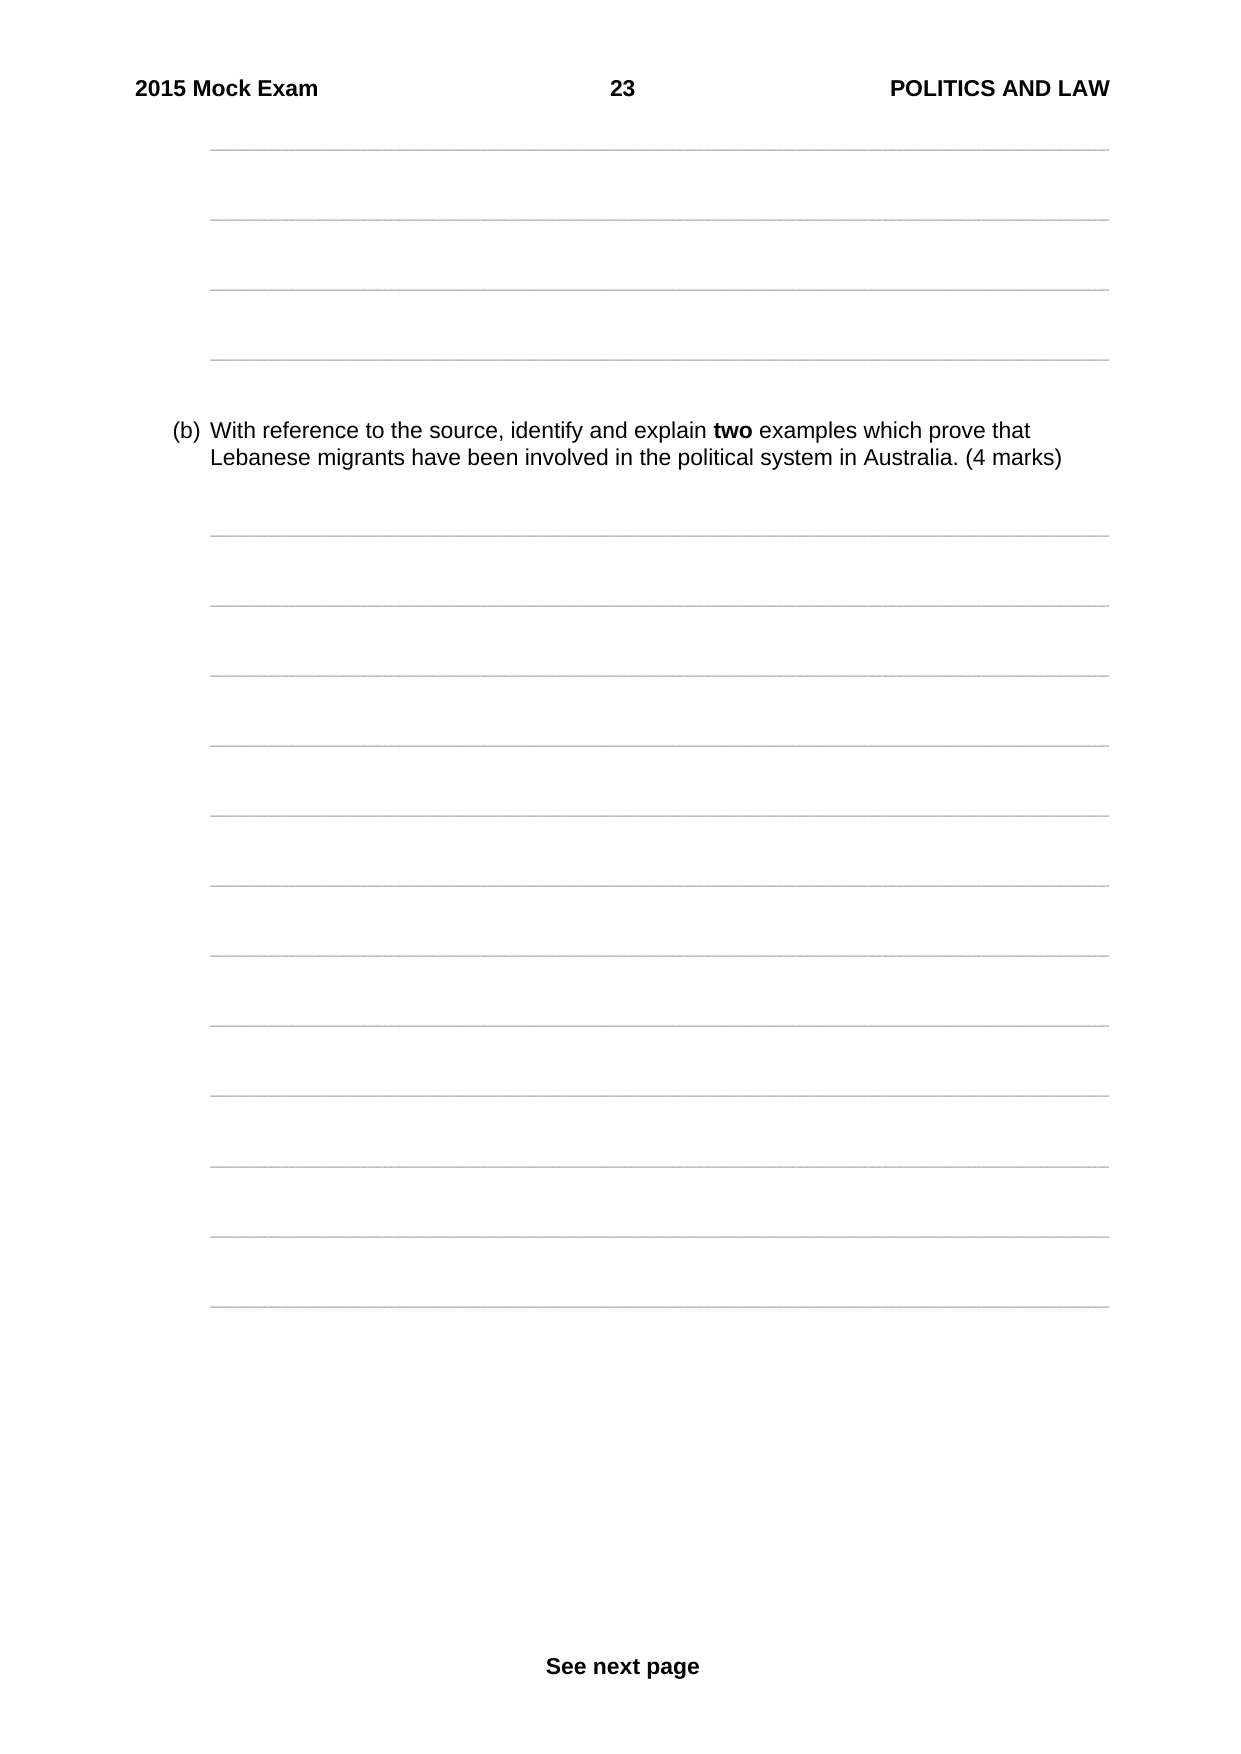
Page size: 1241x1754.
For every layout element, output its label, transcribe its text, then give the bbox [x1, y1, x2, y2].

text Lebanese migrants have been involved in the political system in Australia. (4 marks) [172, 443, 1105, 470]
list With reference to the source, identify and explain two examples which prove that [172, 417, 1105, 443]
